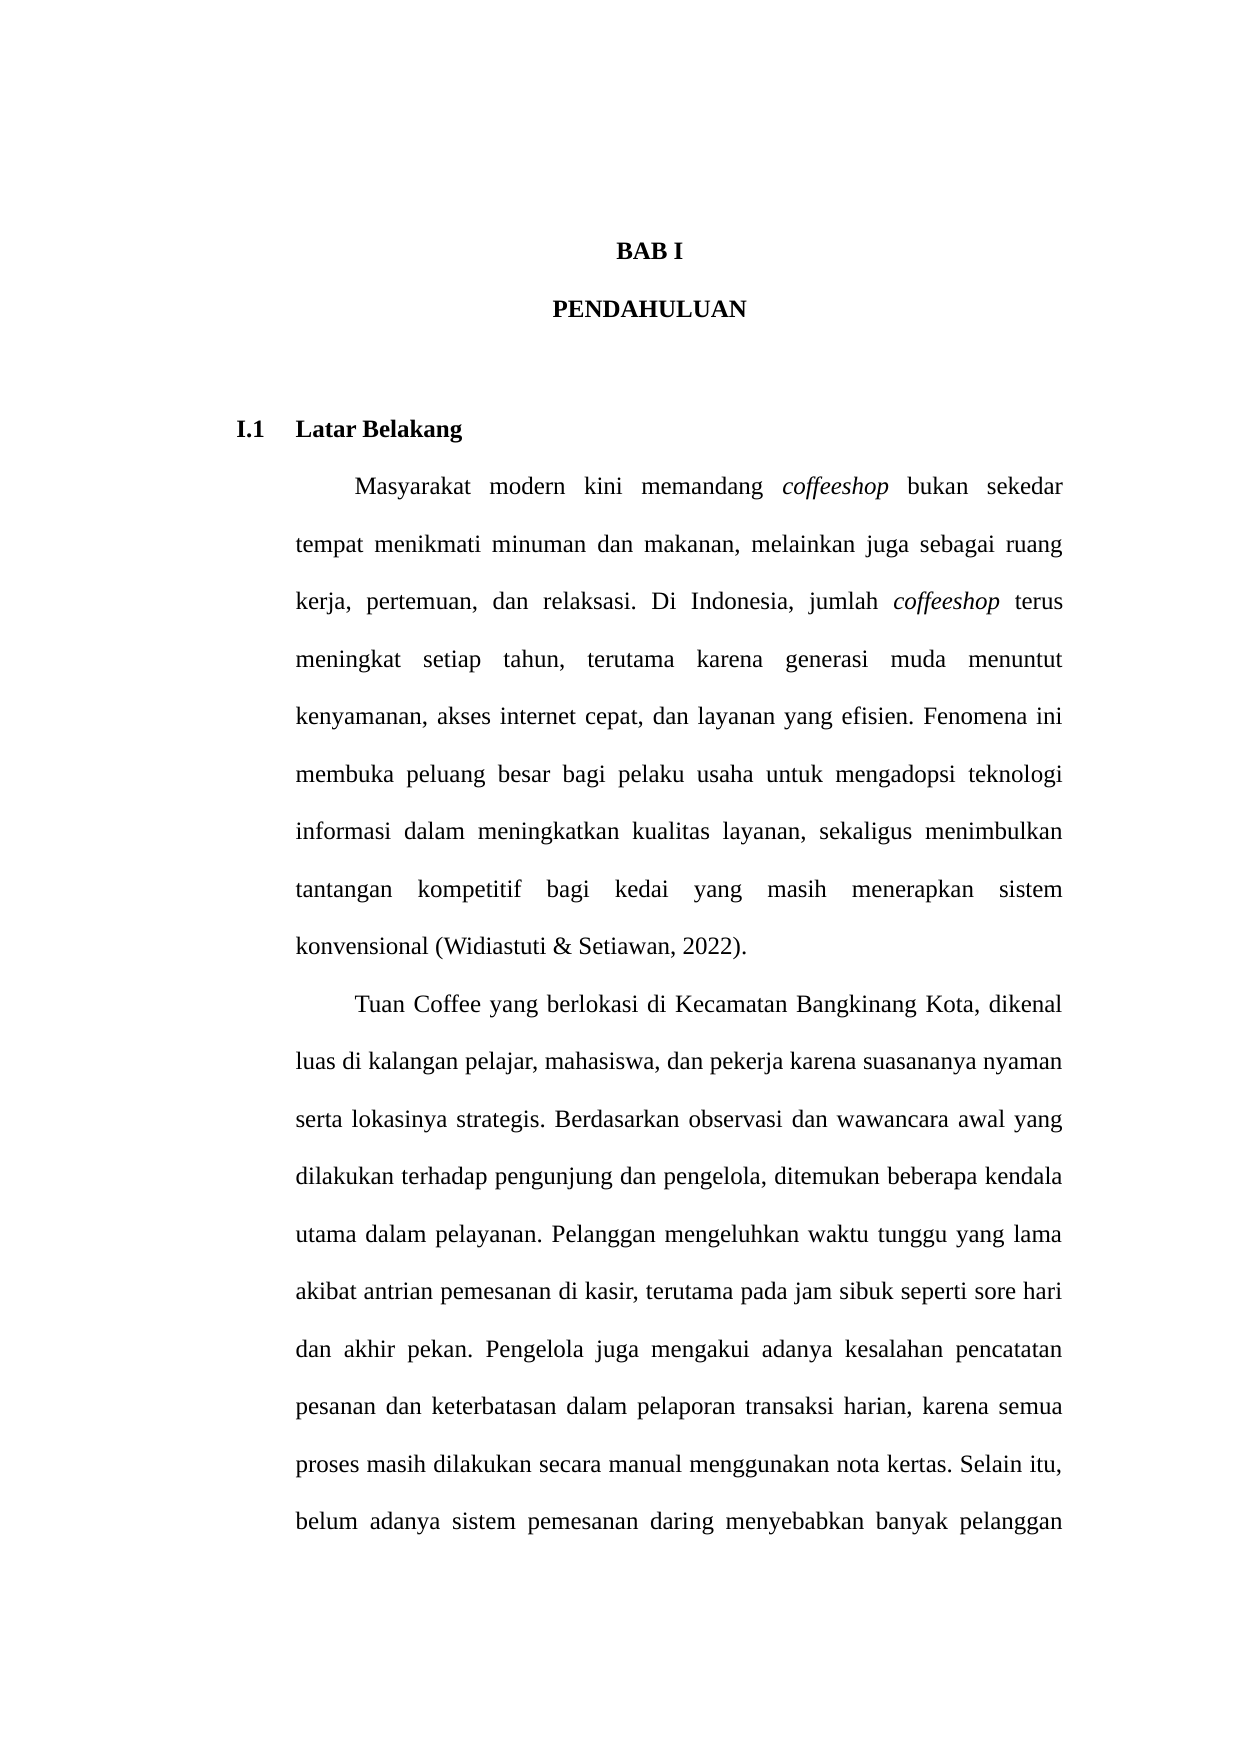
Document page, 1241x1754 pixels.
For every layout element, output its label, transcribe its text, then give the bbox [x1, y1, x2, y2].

subtitle Latar Belakang [236, 414, 1063, 442]
subtitle PENDAHULUAN [236, 236, 1063, 322]
subtitle Masyarakat modern kini memandang coffeeshop bukan sekedar tempat menikmati minuman dan makanan, melainkan juga sebagai ruang kerja, pertemuan, dan relaksasi. Di Indonesia, jumlah coffeeshop terus meningkat setiap tahun, terutama karena generasi muda menuntut kenyamanan, akses internet cepat, dan layanan yang efisien. Fenomena ini membuka peluang besar bagi pelaku usaha untuk mengadopsi teknologi informasi dalam meningkatkan kualitas layanan, sekaligus menimbulkan tantangan kompetitif bagi kedai yang masih menerapkan sistem konvensional (). [295, 471, 1063, 960]
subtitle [295, 989, 1063, 1535]
